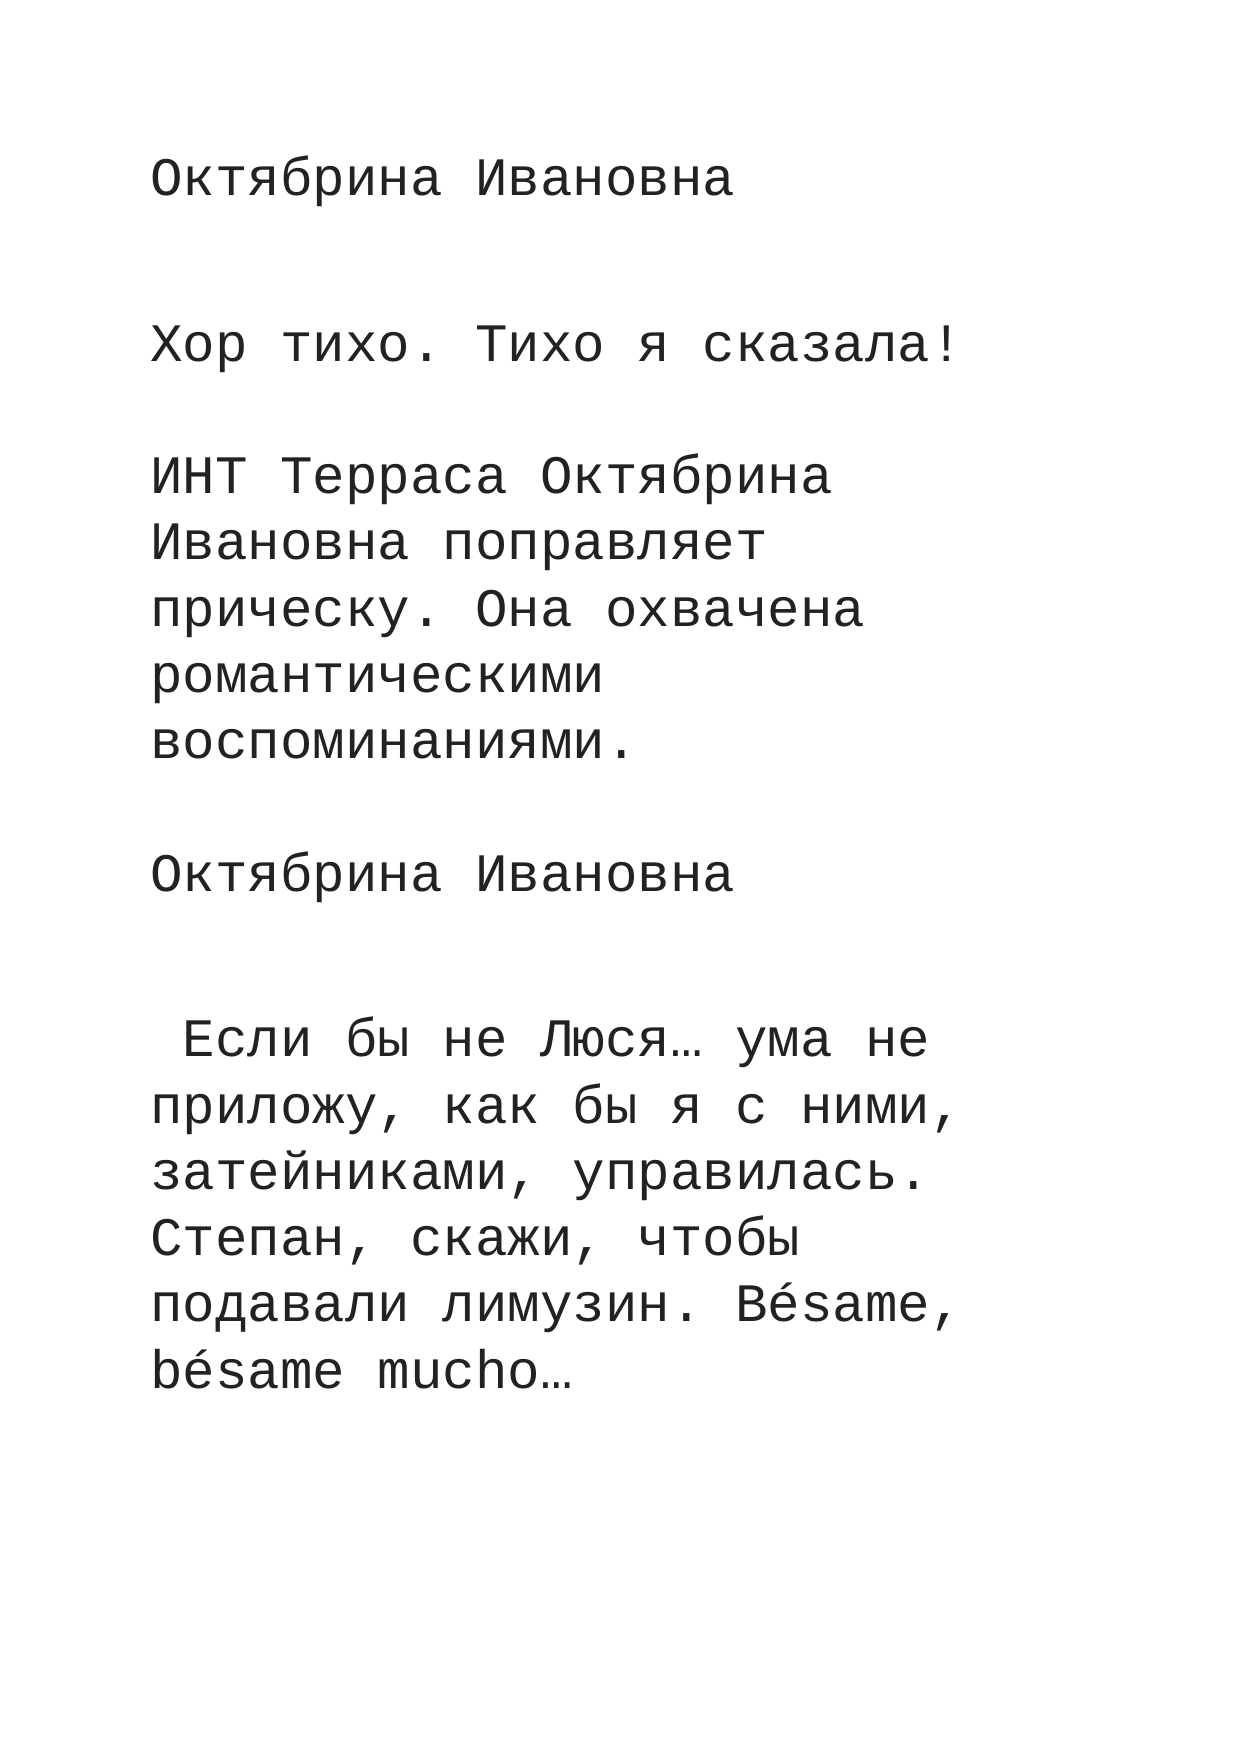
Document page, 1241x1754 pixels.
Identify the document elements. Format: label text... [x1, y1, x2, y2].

text Если бы не Люся… ума не приложу, как бы я с ними, затейниками, управилась. Степан, скажи, чтобы подавали лимузин. Bésame, bésame mucho… [150, 1012, 1090, 1404]
text Хор тихо. Тихо я сказала! ИНТ Терраса Октябрина Ивановна поправляет прическу. Она охвачена романтическими воспоминаниями. Октябрина Ивановна [150, 316, 1090, 907]
text Октябрина Ивановна [150, 150, 1090, 211]
